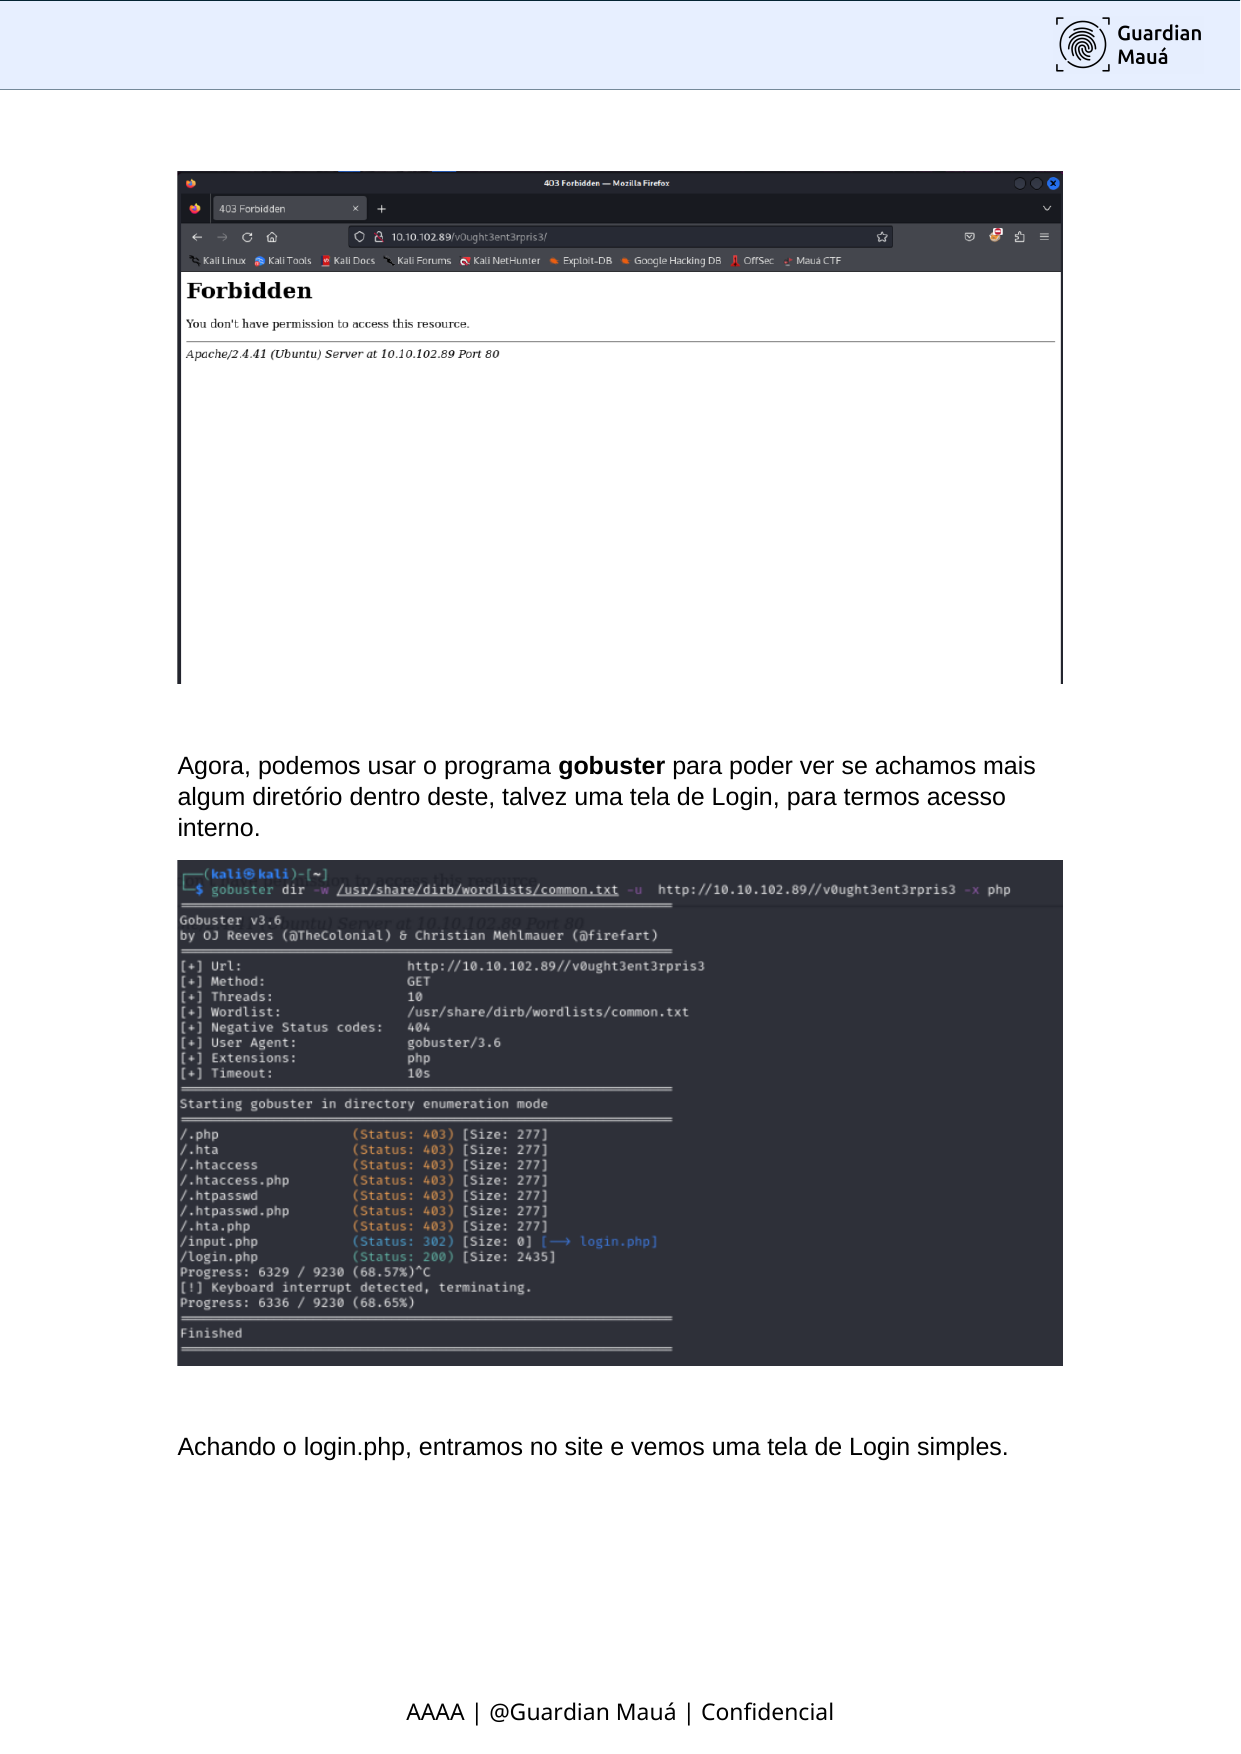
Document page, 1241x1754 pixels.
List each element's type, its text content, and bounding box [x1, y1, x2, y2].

picture [0, 2, 1241, 90]
picture [177, 860, 1063, 1366]
text Agora, podemos usar o programa gobuster para poder ver se achamos mais algum diretório dentro deste, talvez uma tela de Login, para termos acesso interno. [177, 751, 1063, 842]
text Achando o login.php, entramos no site e vemos uma tela de Login simples. [177, 1432, 1063, 1461]
picture [177, 171, 1063, 684]
